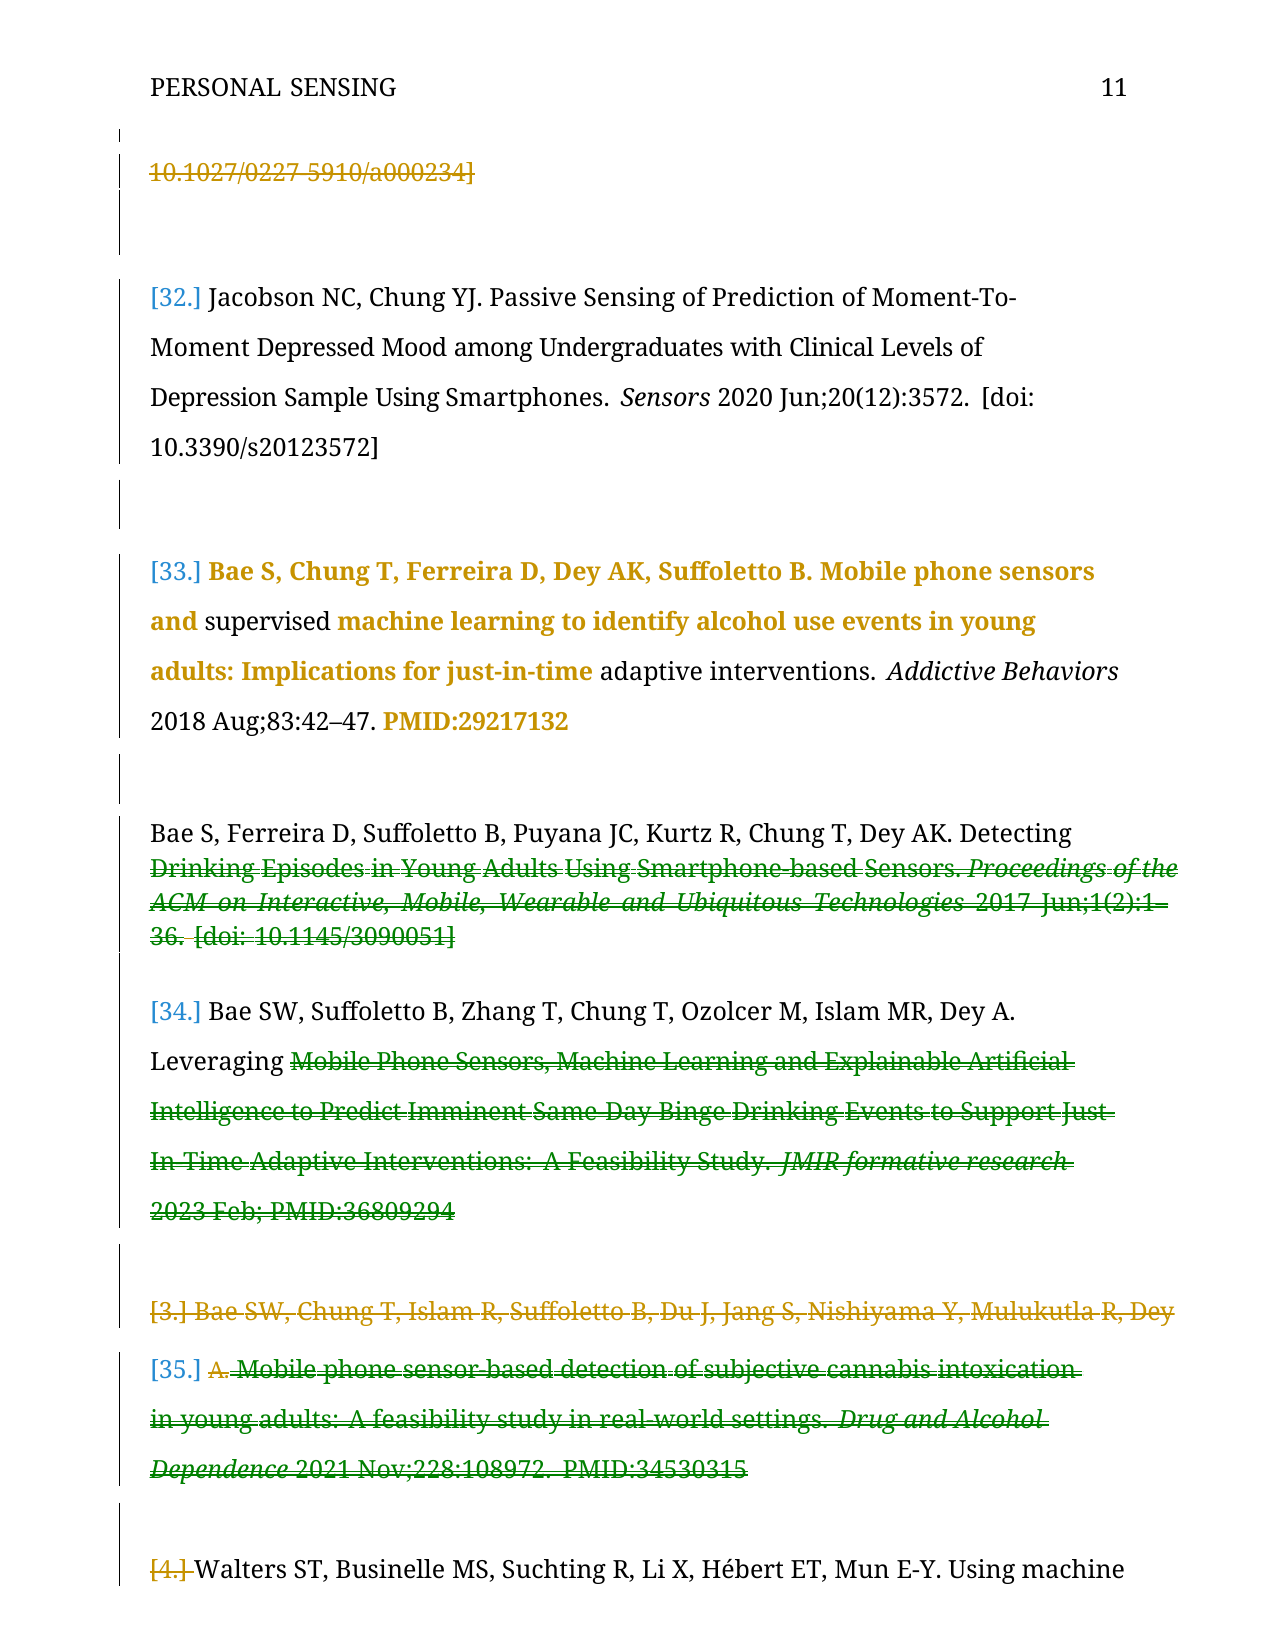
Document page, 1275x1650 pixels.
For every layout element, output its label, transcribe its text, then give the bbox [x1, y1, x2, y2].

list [149, 1552, 1126, 1586]
list Jacobson NC, Chung YJ. Passive Sensing of Prediction of Moment-To-Moment Depressed Mood among Undergraduates with Clinical Levels of Depression Sample Using Smartphones. Sensors 2020 Jun;20(12):3572. [doi: 10.3390/s20123572] [150, 279, 1106, 463]
list Bae S, Chung T, Ferreira D, Dey AK, Suffoletto B. Mobile phone sensors and supervised machine learning to identify alcohol use events in young adults: Implications for just-in-time adaptive interventions. Addictive Behaviors 2018 Aug;83:42–47. PMID:29217132 [150, 554, 1125, 738]
